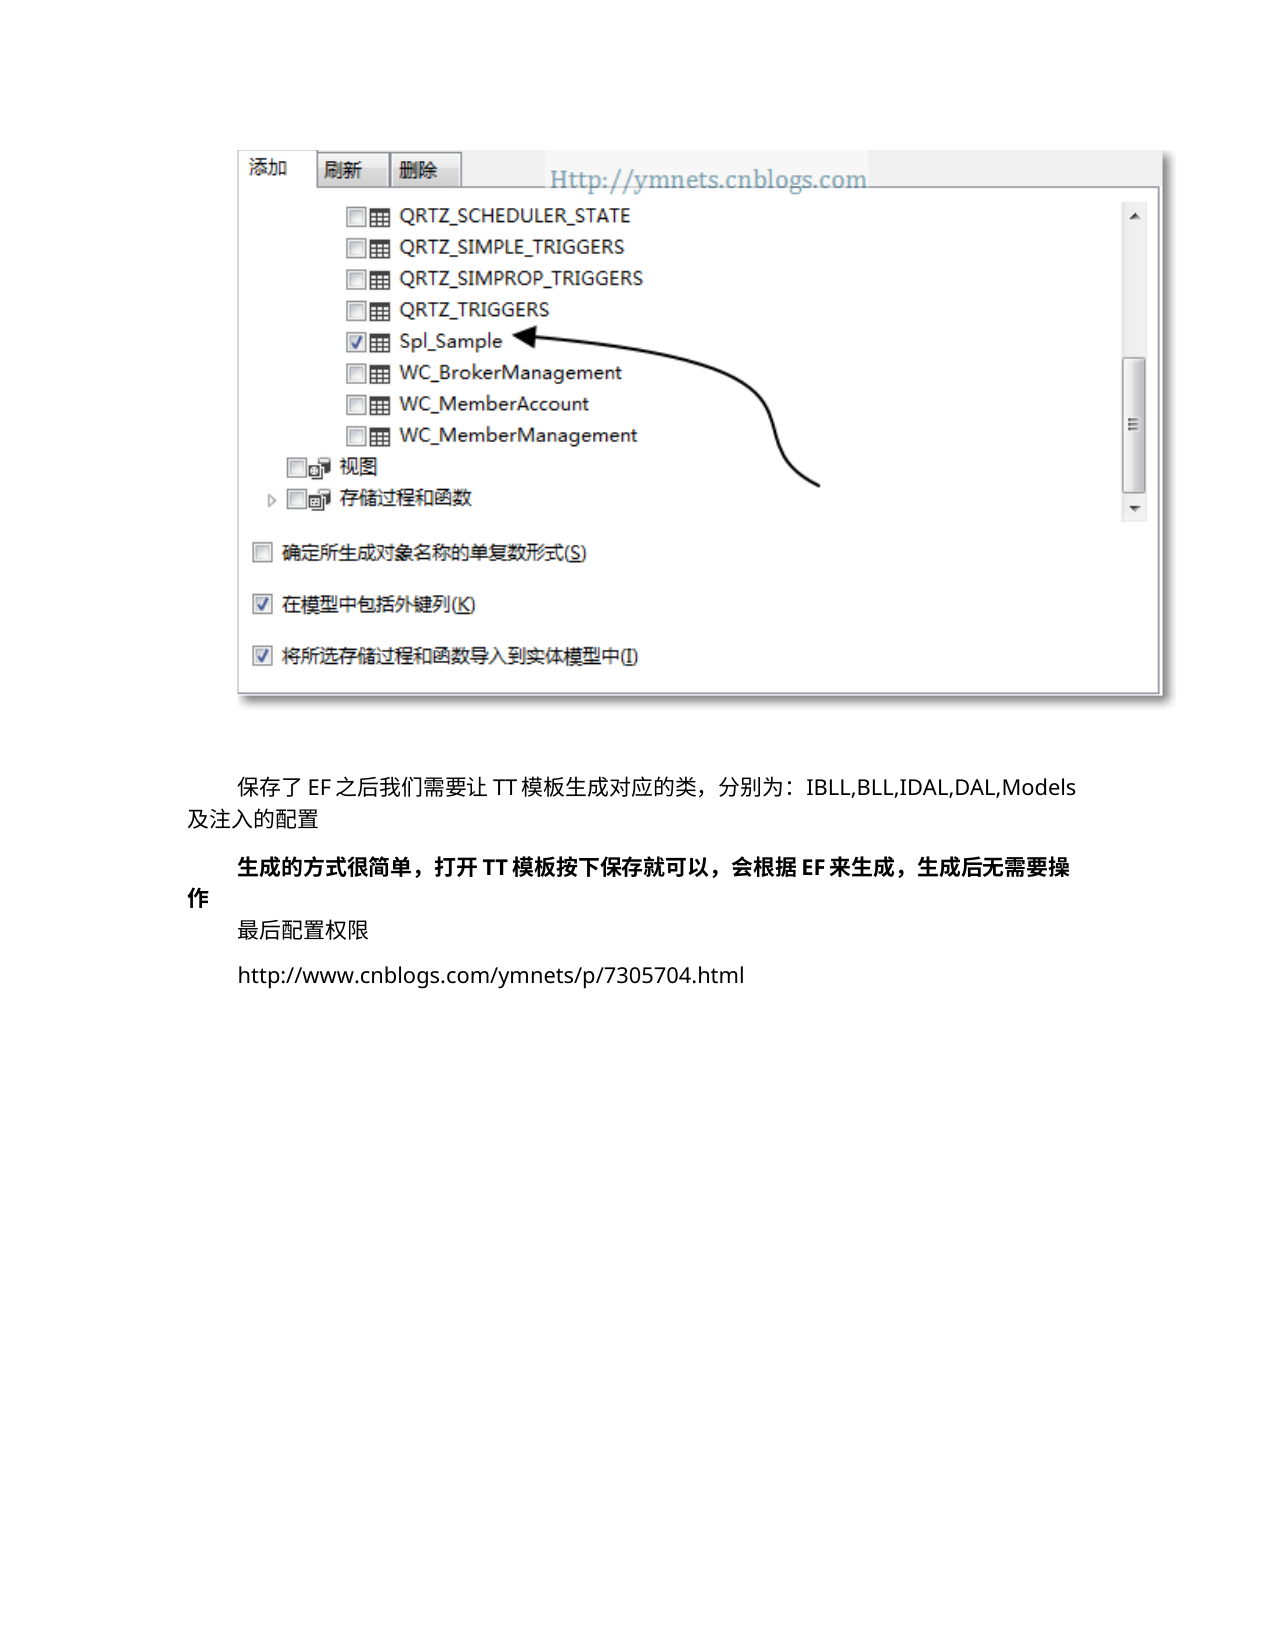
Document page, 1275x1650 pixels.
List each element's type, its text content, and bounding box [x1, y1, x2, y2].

text 生成的方式很简单，打开TT模板按下保存就可以，会根据EF来生成，生成后无需要操作 [187, 849, 1087, 913]
text http://www.cnblogs.com/ymnets/p/7305704.html [187, 960, 1087, 990]
picture [237, 150, 1177, 710]
text 最后配置权限 [187, 913, 1087, 944]
text 保存了EF之后我们需要让TT模板生成对应的类，分别为：IBLL,BLL,IDAL,DAL,Models及注入的配置 [187, 770, 1087, 834]
